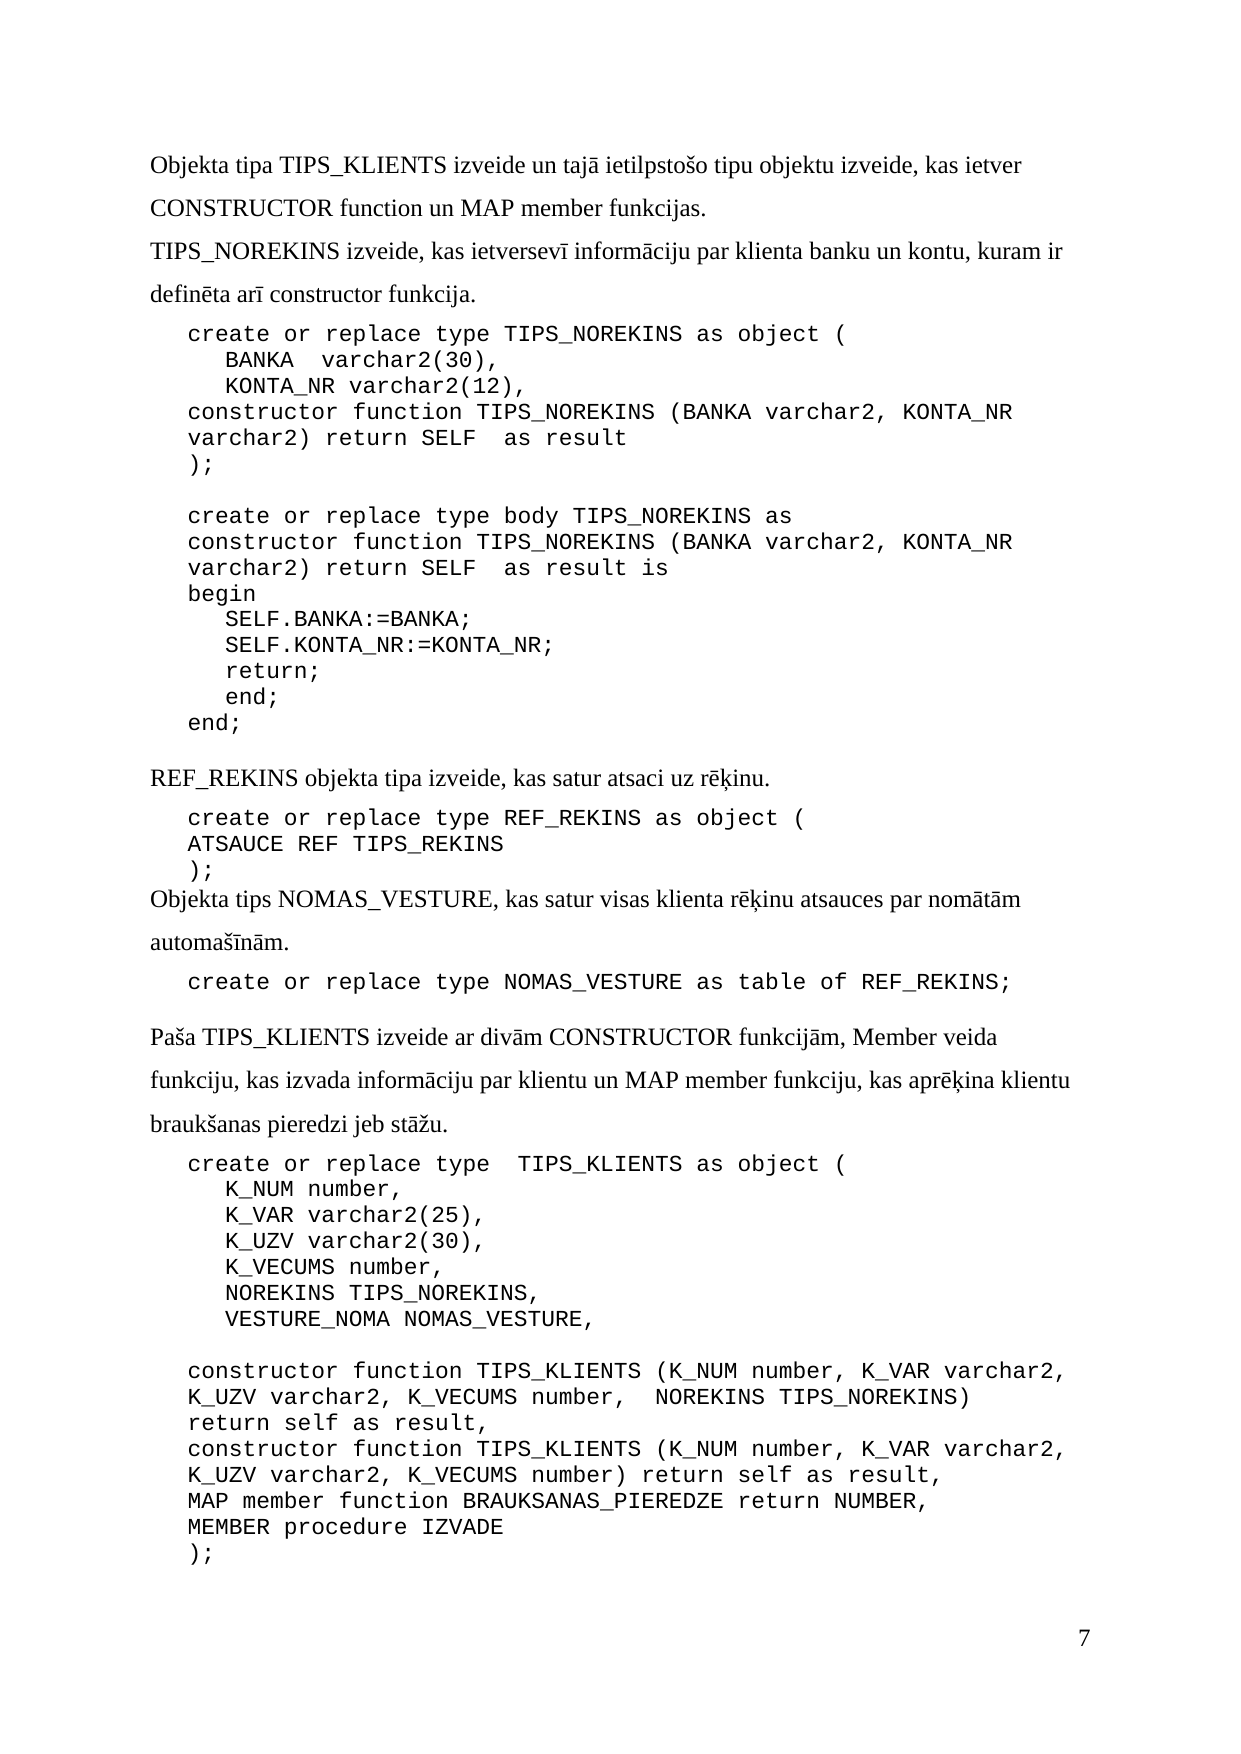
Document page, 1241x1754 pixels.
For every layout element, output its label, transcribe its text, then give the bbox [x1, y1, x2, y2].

text return; [225, 660, 1090, 686]
text create or replace type body TIPS_NOREKINS as [187, 504, 1090, 530]
text create or replace type TIPS_KLIENTS as object ( [187, 1152, 1090, 1178]
text ); [187, 858, 1090, 884]
text MEMBER procedure IZVADE [187, 1515, 1090, 1541]
text MAP member function BRAUKSANAS_PIEREDZE return NUMBER, [187, 1489, 1090, 1515]
text create or replace type NOMAS_VESTURE as table of REF_REKINS; [187, 971, 1090, 997]
text create or replace type TIPS_NOREKINS as object ( [187, 322, 1090, 348]
text VESTURE_NOMA NOMAS_VESTURE, [225, 1307, 1090, 1333]
text ); [187, 452, 1090, 478]
text constructor function TIPS_NOREKINS (BANKA varchar2, KONTA_NR varchar2) return SELF as result [187, 400, 1090, 452]
text ); [187, 1541, 1090, 1567]
text K_NUM number, [225, 1178, 1090, 1204]
text end; [187, 712, 1090, 737]
text SELF.KONTA_NR:=KONTA_NR; [225, 634, 1090, 660]
text constructor function TIPS_NOREKINS (BANKA varchar2, KONTA_NR varchar2) return SELF as result is [187, 530, 1090, 582]
text NOREKINS TIPS_NOREKINS, [225, 1282, 1090, 1307]
text Objekta tipa TIPS_KLIENTS izveide un tajā ietilpstošo tipu objektu izveide, kas ietver CONSTRUCTOR function un MAP member funkcijas. [150, 150, 1090, 222]
text constructor function TIPS_KLIENTS (K_NUM number, K_VAR varchar2, K_UZV varchar2, K_VECUMS number, NOREKINS TIPS_NOREKINS) [187, 1359, 1090, 1411]
text Paša TIPS_KLIENTS izveide ar divām CONSTRUCTOR funkcijām, Member veida funkciju, kas izvada informāciju par klientu un MAP member funkciju, kas aprēķina klientu braukšanas pieredzi jeb stāžu. [150, 1022, 1090, 1137]
text KONTA_NR varchar2(12), [225, 374, 1090, 400]
text create or replace type REF_REKINS as object ( [187, 807, 1090, 832]
text Objekta tips NOMAS_VESTURE, kas satur visas klienta rēķinu atsauces par nomātām automašīnām. [150, 884, 1090, 956]
text TIPS_NOREKINS izveide, kas ietversevī informāciju par klienta banku un kontu, kuram ir definēta arī constructor funkcija. [150, 236, 1090, 308]
text BANKA varchar2(30), [225, 348, 1090, 374]
text K_VAR varchar2(25), [225, 1204, 1090, 1230]
text SELF.BANKA:=BANKA; [225, 608, 1090, 634]
text begin [187, 582, 1090, 608]
text K_UZV varchar2(30), [225, 1230, 1090, 1256]
text REF_REKINS objekta tipa izveide, kas satur atsaci uz rēķinu. [150, 763, 1090, 792]
text K_VECUMS number, [225, 1256, 1090, 1282]
text constructor function TIPS_KLIENTS (K_NUM number, K_VAR varchar2, K_UZV varchar2, K_VECUMS number) return self as result, [187, 1437, 1090, 1489]
text return self as result, [187, 1411, 1090, 1437]
text ATSAUCE REF TIPS_REKINS [187, 832, 1090, 858]
text end; [225, 686, 1090, 712]
